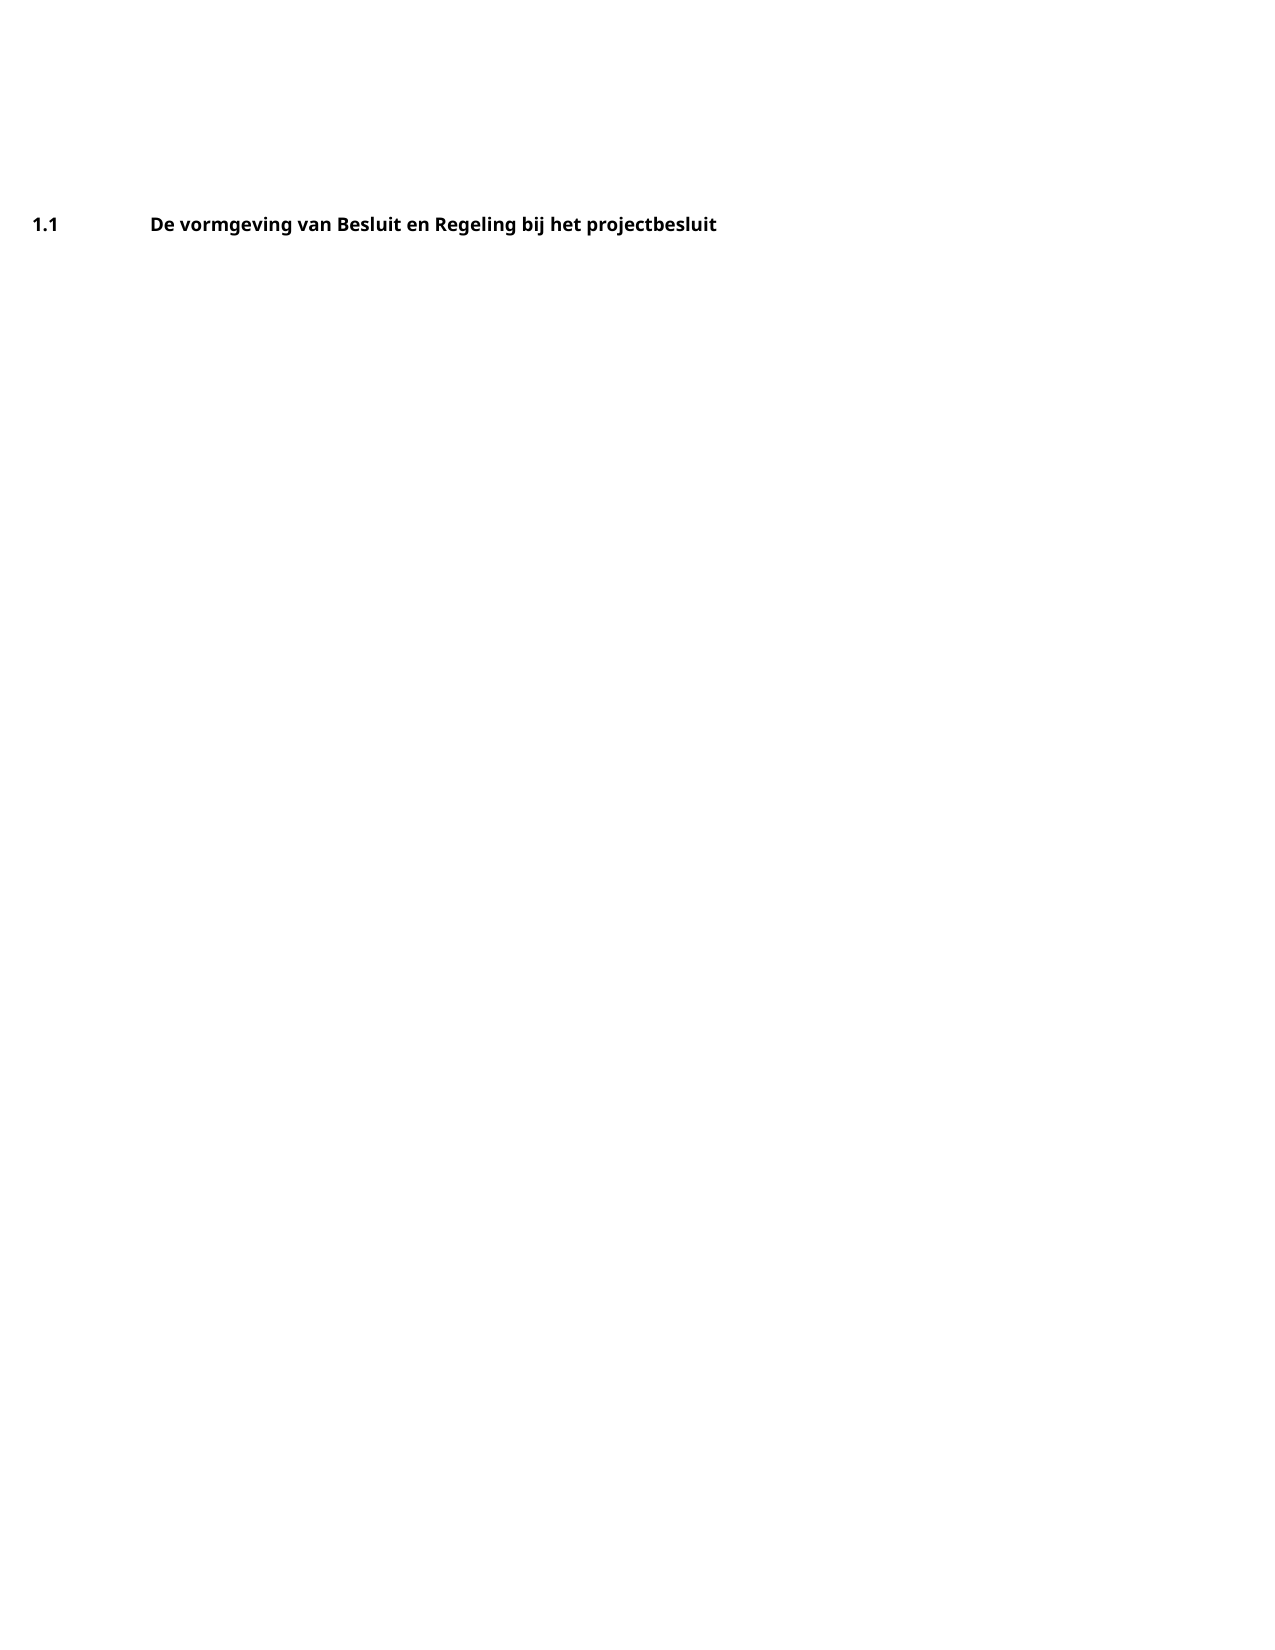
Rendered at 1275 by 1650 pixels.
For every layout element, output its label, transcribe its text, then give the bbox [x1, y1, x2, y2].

subtitle De vormgeving van Besluit en Regeling bij [32, 208, 1125, 237]
